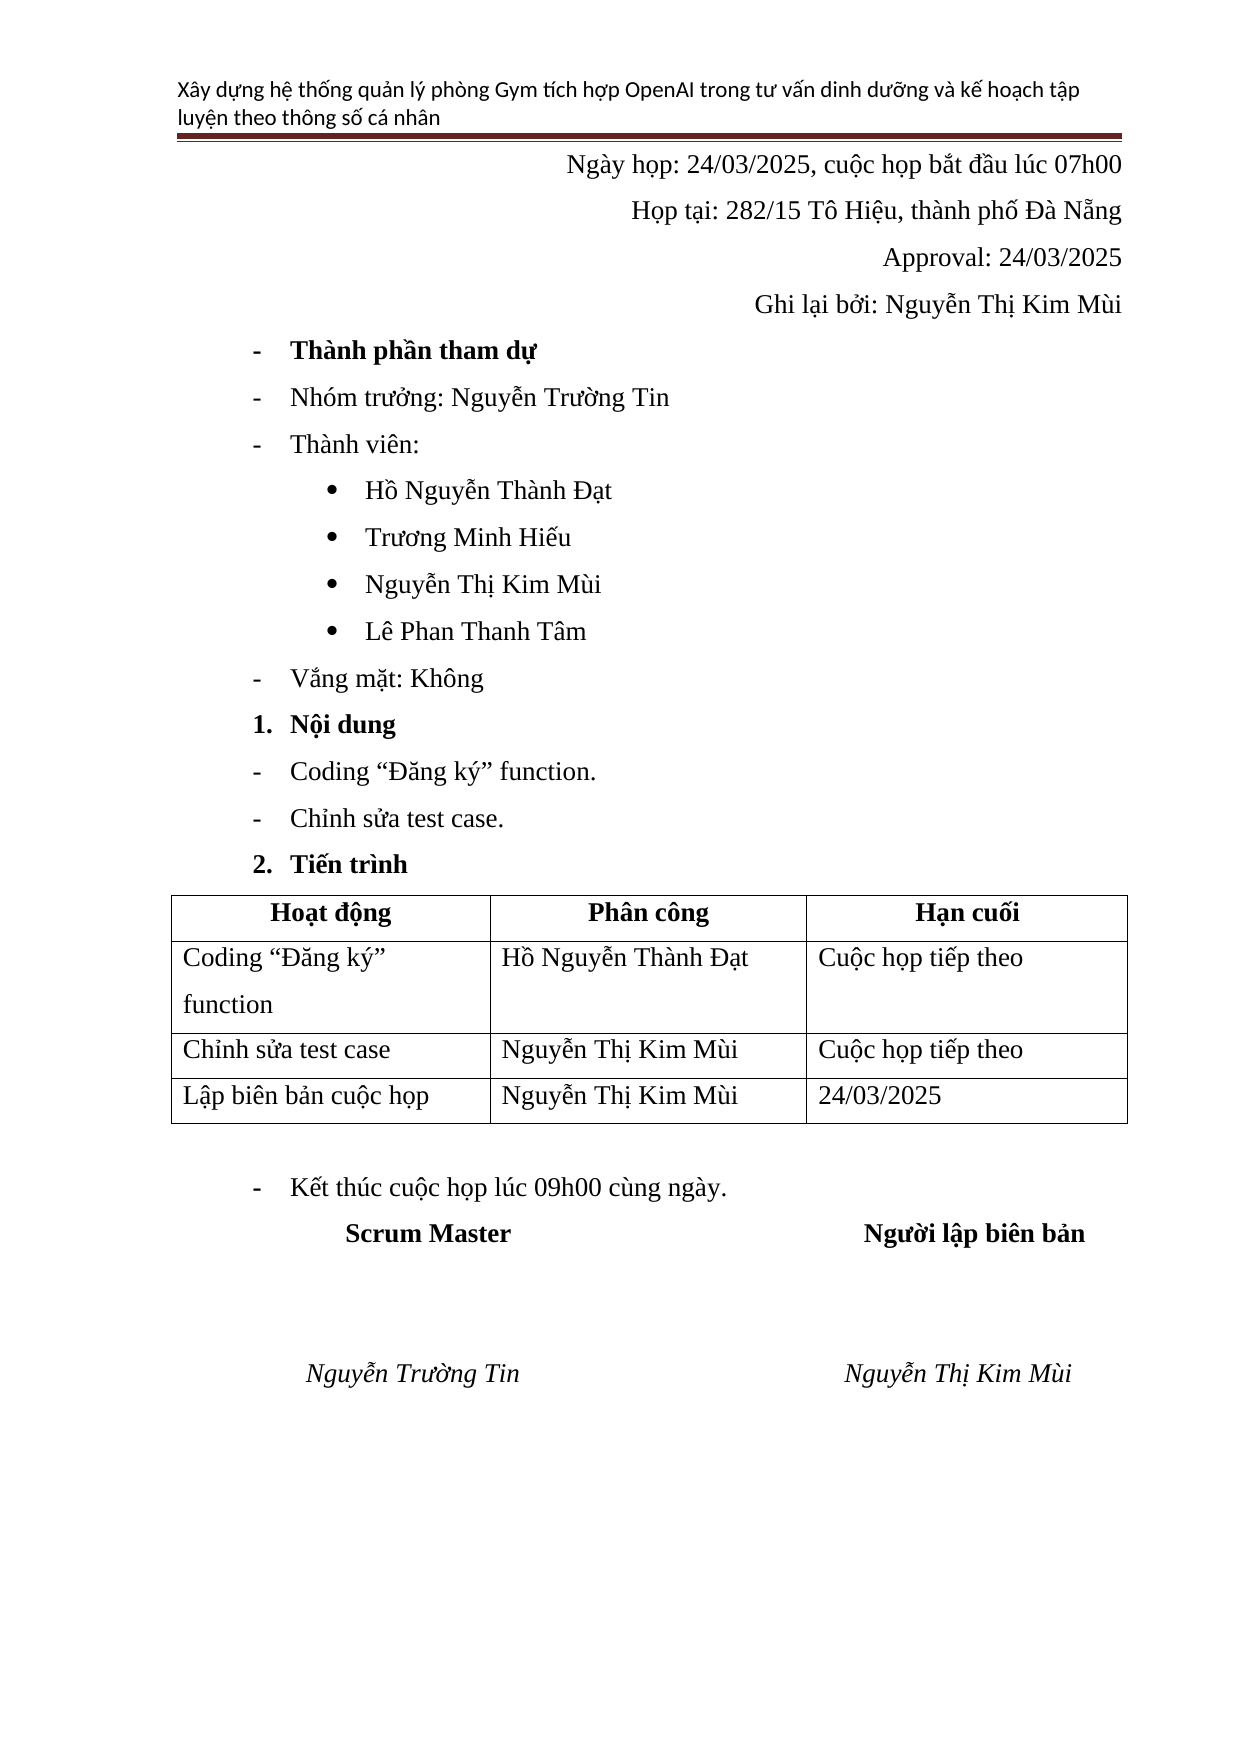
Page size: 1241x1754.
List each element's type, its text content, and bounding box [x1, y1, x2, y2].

list Thành viên: [252, 428, 1122, 459]
list Nhóm trưởng: Nguyễn Trường Tin [252, 381, 1122, 412]
table_header Phân công [491, 896, 806, 941]
table_cell Hồ Nguyễn Thành Đạt [491, 942, 806, 1032]
text Nguyễn Trường Tin Nguyễn Thị Kim Mùi [177, 1357, 1122, 1389]
list Scrum Master Người lập biên bản [290, 1217, 1122, 1249]
table_cell Cuộc họp tiếp theo [807, 942, 1127, 1032]
list Coding “Đăng ký” function. [252, 755, 1122, 786]
text Ghi lại bởi: Nguyễn Thị Kim Mùi [177, 288, 1122, 319]
list Trương Minh Hiếu [327, 521, 1122, 552]
text Approval: 24/03/2025 [177, 241, 1122, 272]
table_cell Cuộc họp tiếp theo [807, 1034, 1127, 1078]
list Nội dung [252, 708, 1122, 740]
table_header Hạn cuối [807, 896, 1127, 941]
table_header Hoạt động [172, 896, 490, 941]
list Thành phần tham dự [252, 334, 1122, 366]
list Lê Phan Thanh Tâm [327, 615, 1122, 646]
list Tiến trình [252, 848, 1122, 880]
list Chỉnh sửa test case. [252, 802, 1122, 833]
list Kết thúc cuộc họp lúc 09h00 cùng ngày. [252, 1171, 1122, 1202]
text Ngày họp: 24/03/2025, cuộc họp bắt đầu lúc 07h00 [177, 148, 1122, 179]
list Nguyễn Thị Kim Mùi [327, 568, 1122, 599]
text Họp tại: 282/15 Tô Hiệu, thành phố Đà Nẵng [177, 194, 1122, 226]
table_cell Nguyễn Thị Kim Mùi [491, 1079, 806, 1123]
list Vắng mặt: Không [252, 662, 1122, 693]
table_cell 24/03/2025 [807, 1079, 1127, 1123]
list Hồ Nguyễn Thành Đạt [327, 474, 1122, 506]
table_cell Chỉnh sửa test case [172, 1034, 490, 1078]
table_cell Nguyễn Thị Kim Mùi [491, 1034, 806, 1078]
table_cell Coding “Đăng ký” function [172, 942, 490, 1032]
table_cell Lập biên bản cuộc họp [172, 1079, 490, 1123]
